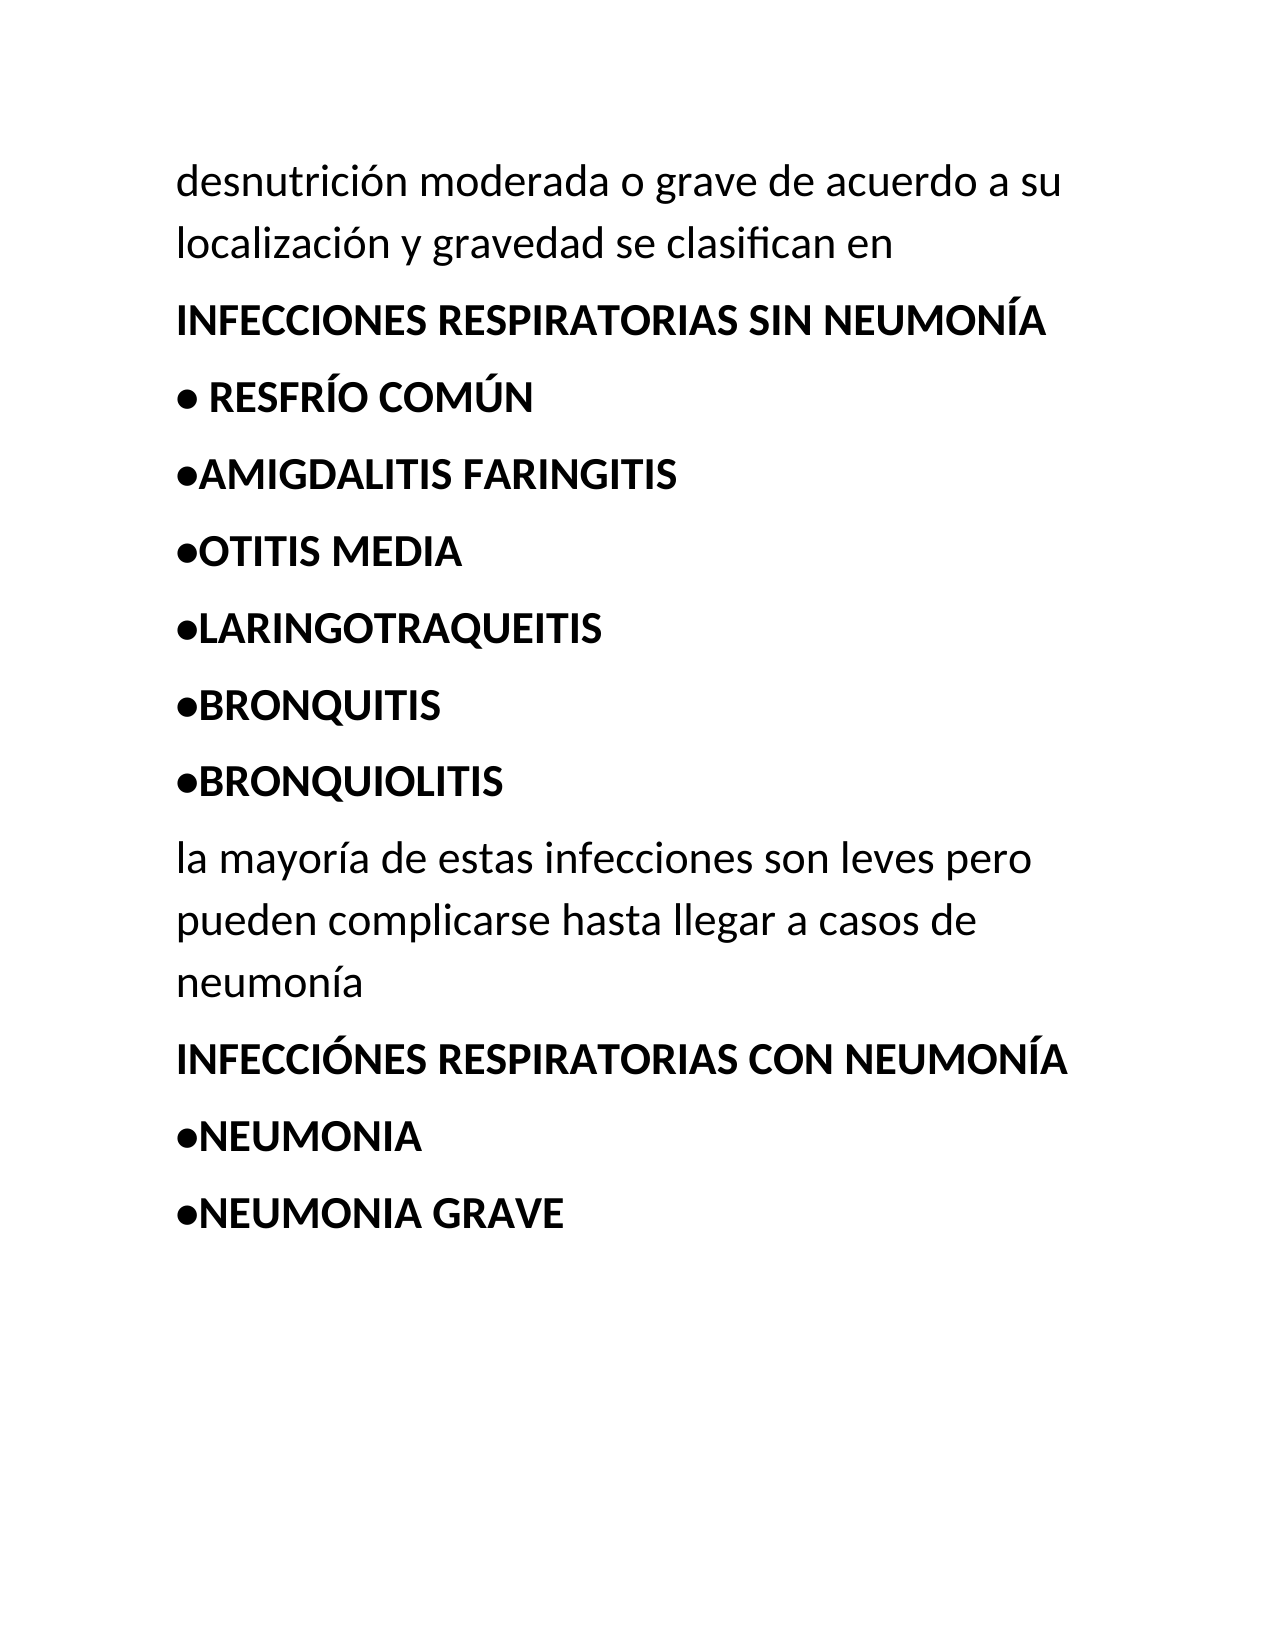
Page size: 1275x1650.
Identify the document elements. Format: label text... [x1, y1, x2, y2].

text INFECCIONES RESPIRATORIAS SIN NEUMONÍA [176, 291, 1098, 347]
text •NEUMONIA [176, 1107, 1098, 1163]
text •AMIGDALITIS FARINGITIS [176, 445, 1098, 501]
text •OTITIS MEDIA [176, 522, 1098, 578]
text •NEUMONIA GRAVE [176, 1184, 1098, 1240]
text INFECCIÓNES RESPIRATORIAS CON NEUMONÍA [176, 1030, 1098, 1086]
text • RESFRÍO COMÚN [176, 368, 1098, 424]
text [176, 152, 1098, 270]
text •LARINGOTRAQUEITIS [176, 599, 1098, 654]
text •BRONQUITIS [176, 676, 1098, 731]
text la mayoría de estas infecciones son leves pero pueden complicarse hasta llegar a casos de neumonía [176, 829, 1098, 1009]
text •BRONQUIOLITIS [176, 752, 1098, 808]
